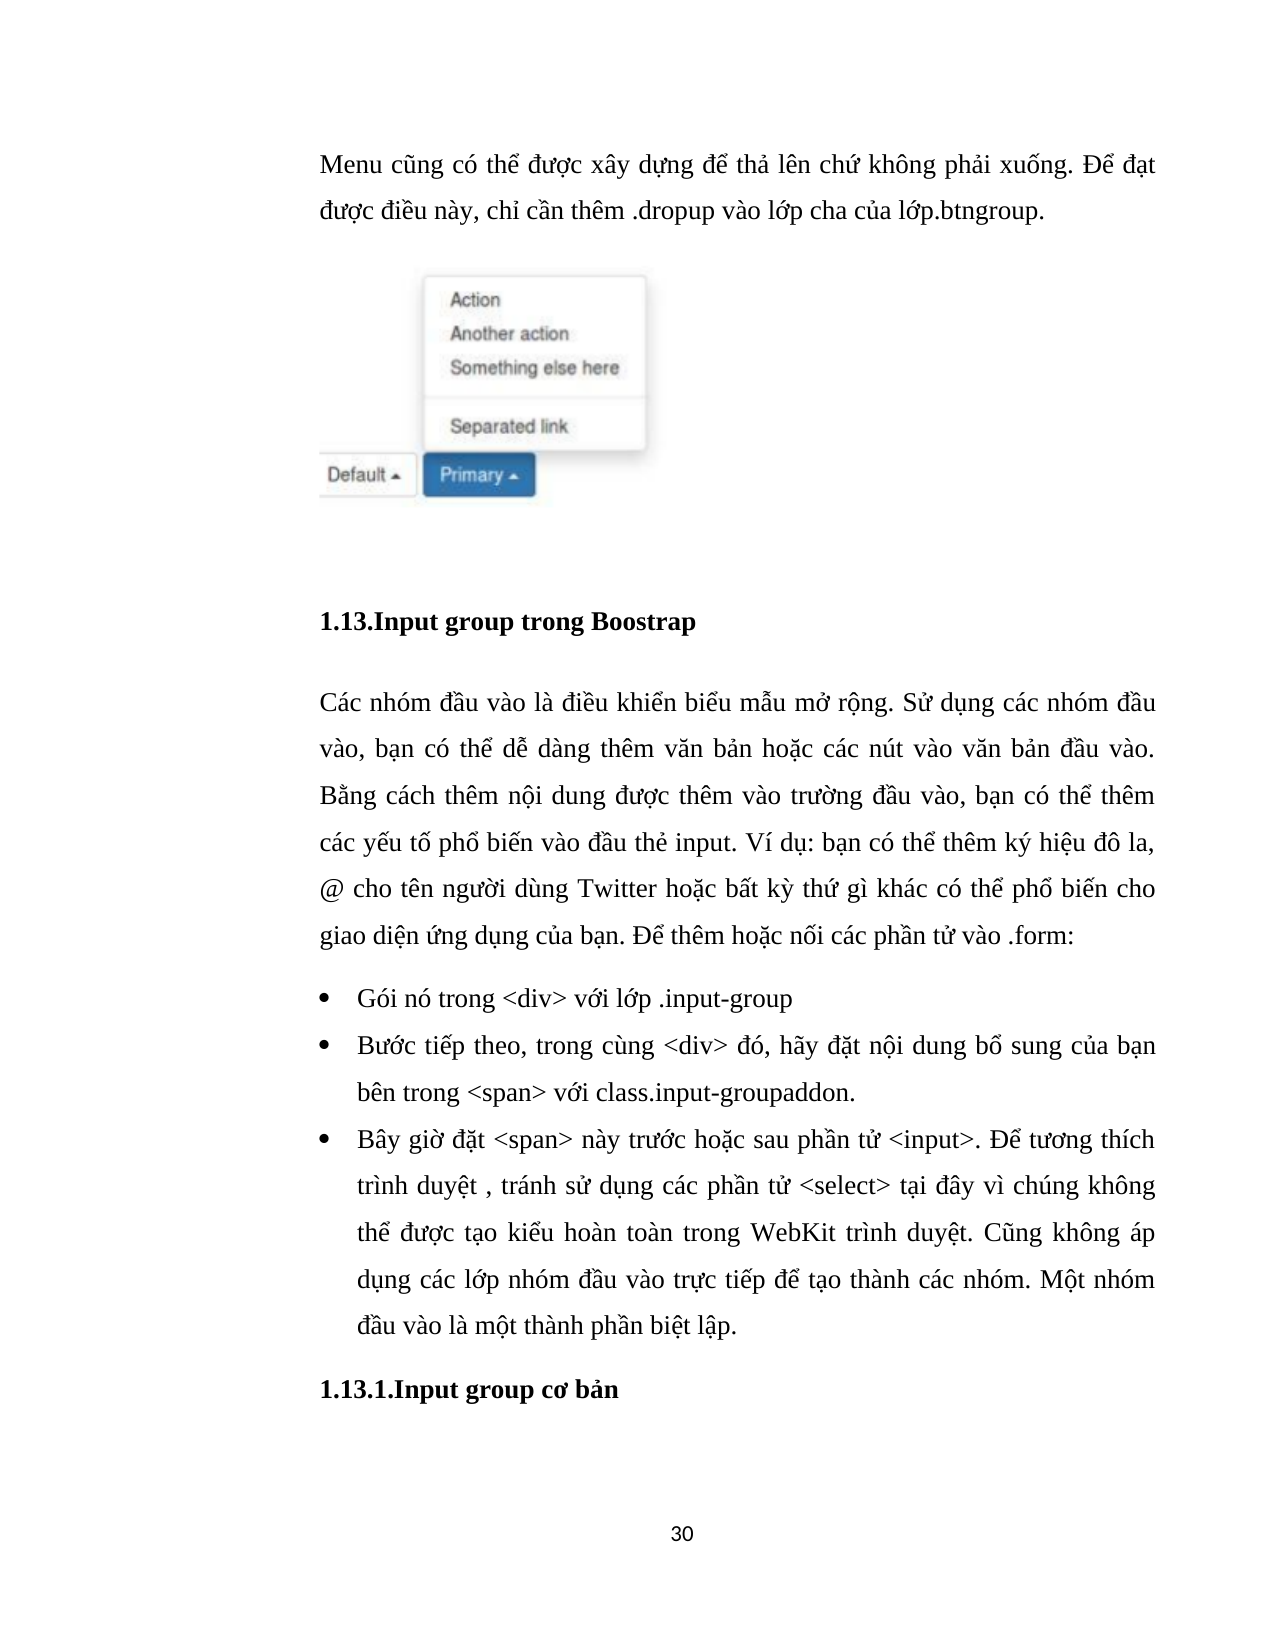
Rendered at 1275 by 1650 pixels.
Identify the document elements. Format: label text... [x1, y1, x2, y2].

list Bước tiếp theo, trong cùng <div> đó, hãy đặt nội dung bổ sung của bạn bên trong <span> với class.input-groupaddon. [319, 1029, 1157, 1107]
list Gói nó trong <div> với lớp .input-group [319, 982, 1157, 1014]
picture [319, 257, 684, 575]
text Menu cũng có thể được xây dựng để thả lên chứ không phải xuống. Để đạt được điều này, chỉ cần thêm .dropup vào lớp cha của lớp.btngroup. [319, 148, 1157, 226]
text Các nhóm đầu vào là điều khiển biểu mẫu mở rộng. Sử dụng các nhóm đầu vào, bạn có thể dễ dàng thêm văn bản hoặc các nút vào văn bản đầu vào. Bằng cách thêm nội dung được thêm vào trường đầu vào, bạn có thể thêm các yếu tố phổ biến vào đầu thẻ input. Ví dụ: bạn có thể thêm ký hiệu đô la, @ cho tên người dùng Twitter hoặc bất kỳ thứ gì khác có thể phổ biến cho giao diện ứng dụng của bạn. Để thêm hoặc nối các phần tử vào .form: [319, 639, 1157, 950]
subtitle 1.13.Input group trong Boostrap [282, 606, 1157, 637]
text 1.13.1.Input group cơ bản [319, 1373, 1157, 1404]
list Bây giờ đặt <span> này trước hoặc sau phần tử <input>. Để tương thích trình duyệt , tránh sử dụng các phần tử <select> tại đây vì chúng không thể được tạo kiểu hoàn toàn trong WebKit trình duyệt. Cũng không áp dụng các lớp nhóm đầu vào trực tiếp để tạo thành các nhóm. Một nhóm đầu vào là một thành phần biệt lập. [319, 1123, 1157, 1341]
